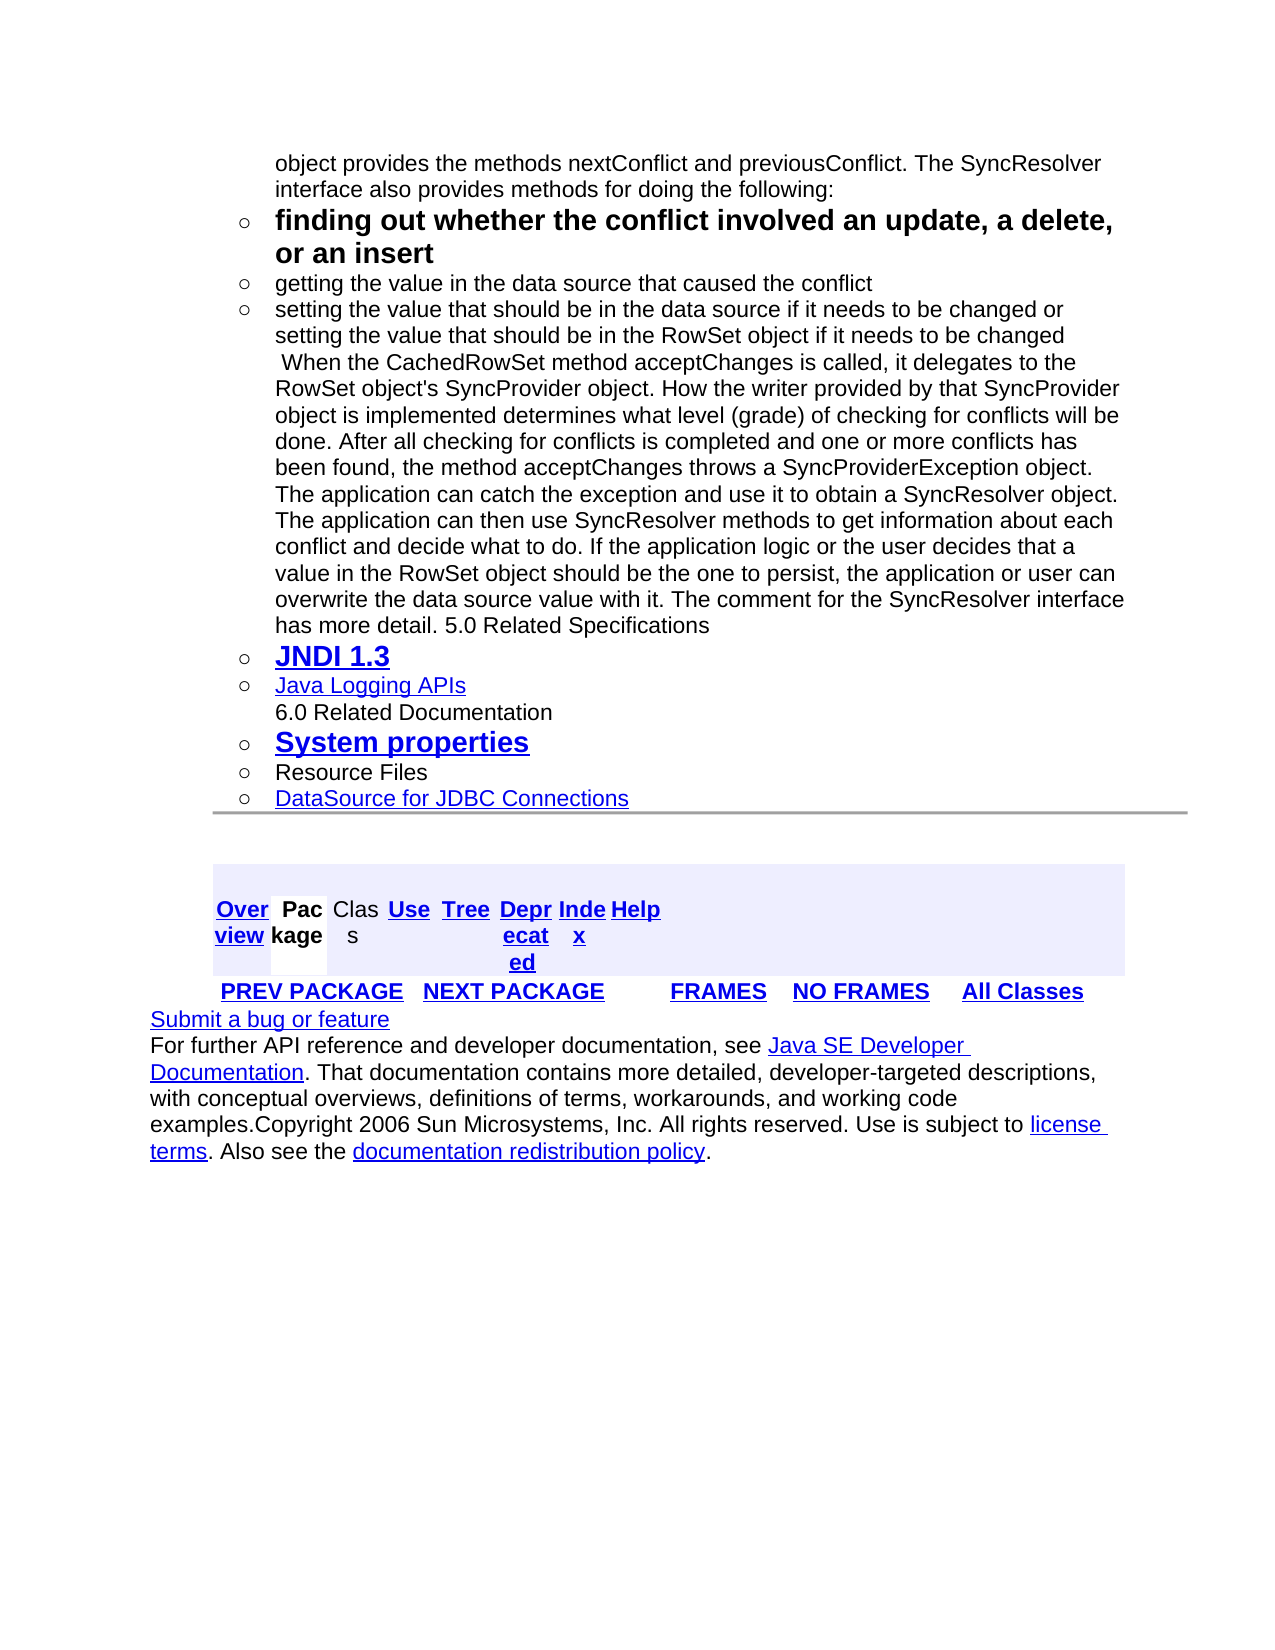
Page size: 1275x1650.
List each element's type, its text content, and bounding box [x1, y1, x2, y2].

list DataSource for JDBC Connections [237, 785, 1125, 811]
subtitle finding out whether the conflict involved an update, a delete, or an insert [237, 203, 1125, 270]
text When the CachedRowSet method acceptChanges is called, it delegates to the RowSet object's SyncProvider object. How the writer provided by that SyncProvider object is implemented determines what level (grade) of checking for conflicts will be done. After all checking for conflicts is completed and one or more conflicts has been found, the method acceptChanges throws a SyncProviderException object. The application can catch the exception and use it to obtain a SyncResolver object. The application can then use SyncResolver methods to get information about each conflict and decide what to do. If the application logic or the user decides that a value in the RowSet object should be the one to persist, the application or user can overwrite the data source value with it. The comment for the SyncResolver interface has more detail. 5.0 Related Specifications [275, 349, 1125, 639]
subtitle JNDI 1.3 [237, 639, 1125, 672]
text 6.0 Related Documentation [275, 699, 1125, 725]
text Submit a bug or feature For further API reference and developer documentation, see Java SE Developer Documentation. That documentation contains more detailed, developer-targeted descriptions, with conceptual overviews, definitions of terms, workarounds, and working code examples.Copyright 2006 Sun Microsystems, Inc. All rights reserved. Use is subject to license terms. Also see the documentation redistribution policy. [150, 1006, 1125, 1164]
list Java Logging APIs [237, 672, 1125, 699]
subtitle System properties [237, 725, 1125, 758]
list Resource Files [237, 758, 1125, 785]
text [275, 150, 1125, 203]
table_cell FRAMES NO FRAMES All Classes [669, 976, 1125, 1006]
list getting the value in the data source that caused the conflict [237, 270, 1125, 296]
table_cell PREV PACKAGE NEXT PACKAGE [213, 976, 669, 1006]
table_header [213, 864, 1125, 976]
list setting the value that should be in the data source if it needs to be changed or setting the value that should be in the RowSet object if it needs to be changed [237, 296, 1125, 349]
